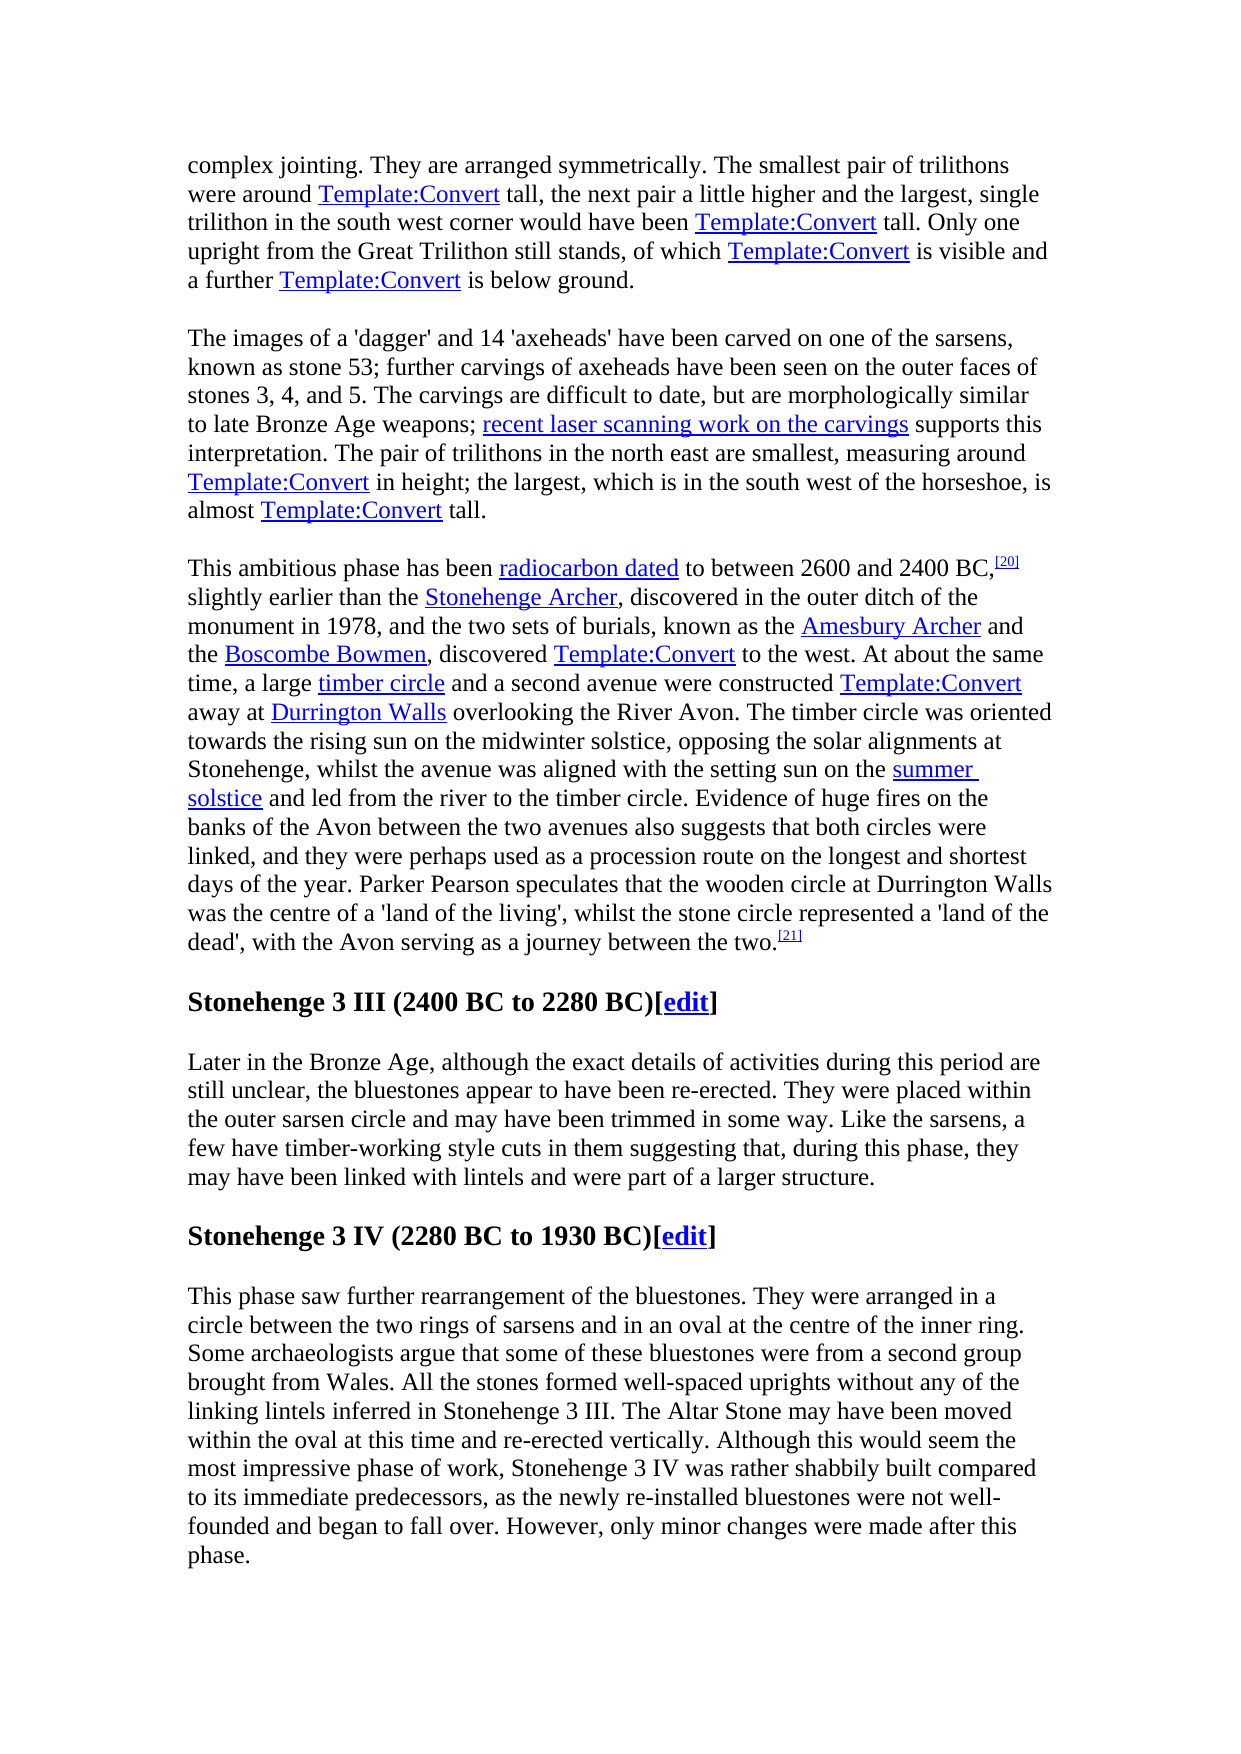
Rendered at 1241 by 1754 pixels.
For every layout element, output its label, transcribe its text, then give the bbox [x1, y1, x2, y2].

text This phase saw further rearrangement of the bluestones. They were arranged in a circle between the two rings of sarsens and in an oval at the centre of the inner ring. Some archaeologists argue that some of these bluestones were from a second group brought from Wales. All the stones formed well-spaced uprights without any of the linking lintels inferred in Stonehenge 3 III. The Altar Stone may have been moved within the oval at this time and re-erected vertically. Although this would seem the most impressive phase of work, Stonehenge 3 IV was rather shabbily built compared to its immediate predecessors, as the newly re-installed bluestones were not well-founded and began to fall over. However, only minor changes were made after this phase. [187, 1281, 1053, 1568]
text Later in the Bronze Age, although the exact details of activities during this period are still unclear, the bluestones appear to have been re-erected. They were placed within the outer sarsen circle and may have been trimmed in some way. Like the sarsens, a few have timber-working style cuts in them suggesting that, during this phase, they may have been linked with lintels and were part of a larger structure. [187, 1047, 1053, 1190]
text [187, 150, 1053, 294]
subtitle Stonehenge 3 III (2400 BC to 2280 BC)[edit] [187, 985, 1053, 1017]
text This ambitious phase has been radiocarbon dated to between 2600 and 2400 BC,[20] slightly earlier than the Stonehenge Archer, discovered in the outer ditch of the monument in 1978, and the two sets of burials, known as the Amesbury Archer and the Boscombe Bowmen, discovered Template:Convert to the west. At about the same time, a large timber circle and a second avenue were constructed Template:Convert away at Durrington Walls overlooking the River Avon. The timber circle was oriented towards the rising sun on the midwinter solstice, opposing the solar alignments at Stonehenge, whilst the avenue was aligned with the setting sun on the summer solstice and led from the river to the timber circle. Evidence of huge fires on the banks of the Avon between the two avenues also suggests that both circles were linked, and they were perhaps used as a procession route on the longest and shortest days of the year. Parker Pearson speculates that the wooden circle at Durrington Walls was the centre of a 'land of the living', whilst the stone circle represented a 'land of the dead', with the Avon serving as a journey between the two.[21] [187, 553, 1053, 956]
text The images of a 'dagger' and 14 'axeheads' have been carved on one of the sarsens, known as stone 53; further carvings of axeheads have been seen on the outer faces of stones 3, 4, and 5. The carvings are difficult to date, but are morphologically similar to late Bronze Age weapons; recent laser scanning work on the carvings supports this interpretation. The pair of trilithons in the north east are smallest, measuring around Template:Convert in height; the largest, which is in the south west of the horseshoe, is almost Template:Convert tall. [187, 323, 1053, 524]
subtitle Stonehenge 3 IV (2280 BC to 1930 BC)[edit] [187, 1219, 1053, 1252]
